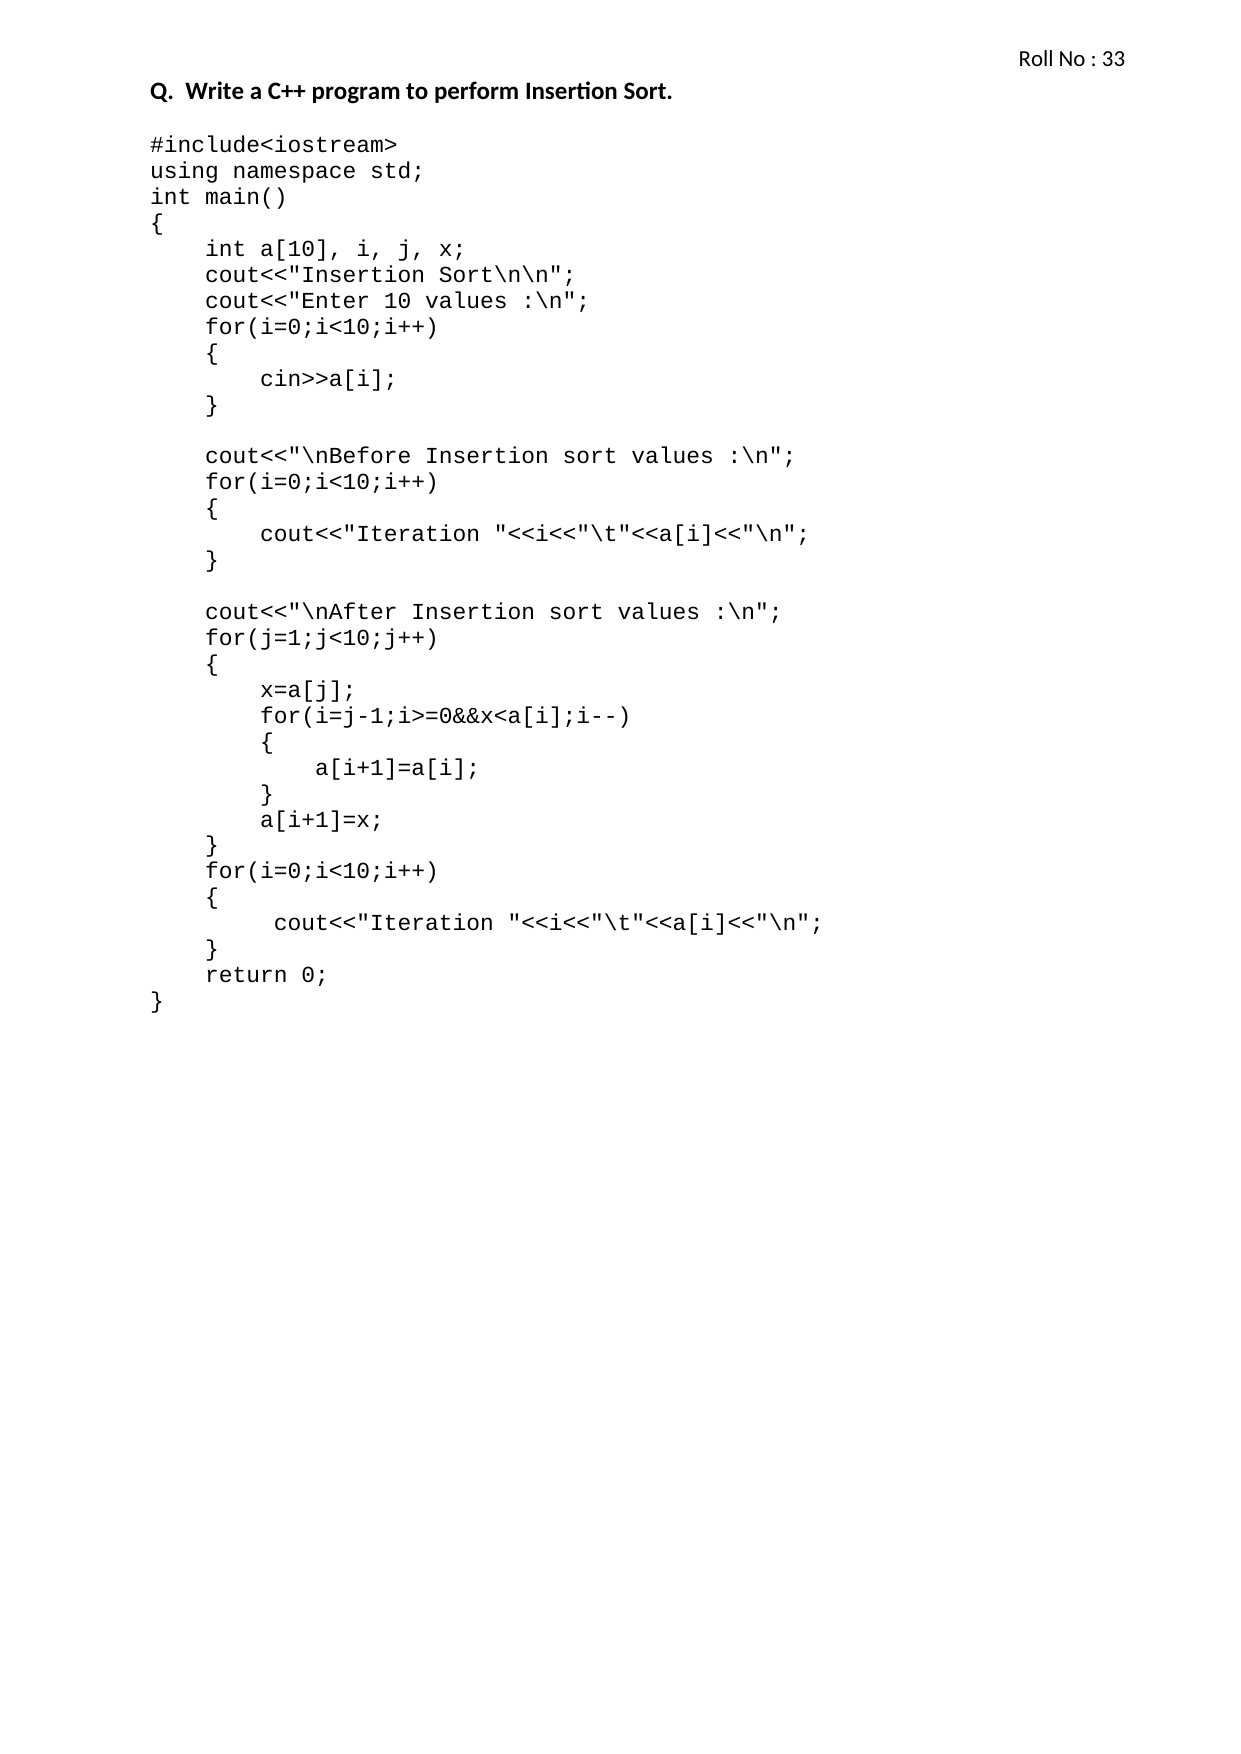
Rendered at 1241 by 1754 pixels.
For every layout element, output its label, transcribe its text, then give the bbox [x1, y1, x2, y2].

text } [150, 834, 1090, 860]
text { [150, 211, 1090, 237]
text for(i=0;i<10;i++) [150, 315, 1090, 341]
text } [150, 782, 1090, 808]
text a[i+1]=x; [150, 808, 1090, 834]
text Q. Write a C++ program to perform Insertion Sort. [150, 75, 1090, 106]
text #include<iostream> [150, 133, 1090, 159]
text a[i+1]=a[i]; [150, 756, 1090, 782]
text cout<<"\nBefore Insertion sort values :\n"; [150, 445, 1090, 471]
text for(i=0;i<10;i++) [150, 860, 1090, 886]
text x=a[j]; [150, 678, 1090, 704]
text { [150, 886, 1090, 912]
text cout<<"Insertion Sort\n\n"; [150, 263, 1090, 289]
text } [150, 548, 1090, 574]
text cout<<"Iteration "<<i<<"\t"<<a[i]<<"\n"; [150, 523, 1090, 548]
text { [150, 341, 1090, 367]
text int a[10], i, j, x; [150, 237, 1090, 263]
text using namespace std; [150, 159, 1090, 185]
text { [150, 497, 1090, 523]
text cout<<"\nAfter Insertion sort values :\n"; [150, 600, 1090, 626]
text for(i=j-1;i>=0&&x<a[i];i--) [150, 704, 1090, 730]
text cin>>a[i]; [150, 367, 1090, 393]
text } [150, 989, 1090, 1015]
text for(j=1;j<10;j++) [150, 626, 1090, 652]
text cout<<"Enter 10 values :\n"; [150, 289, 1090, 315]
text } [150, 393, 1090, 419]
text int main() [150, 185, 1090, 211]
text return 0; [150, 963, 1090, 989]
text } [150, 938, 1090, 963]
text for(i=0;i<10;i++) [150, 471, 1090, 497]
text { [150, 652, 1090, 678]
text { [150, 730, 1090, 756]
text cout<<"Iteration "<<i<<"\t"<<a[i]<<"\n"; [150, 912, 1090, 938]
